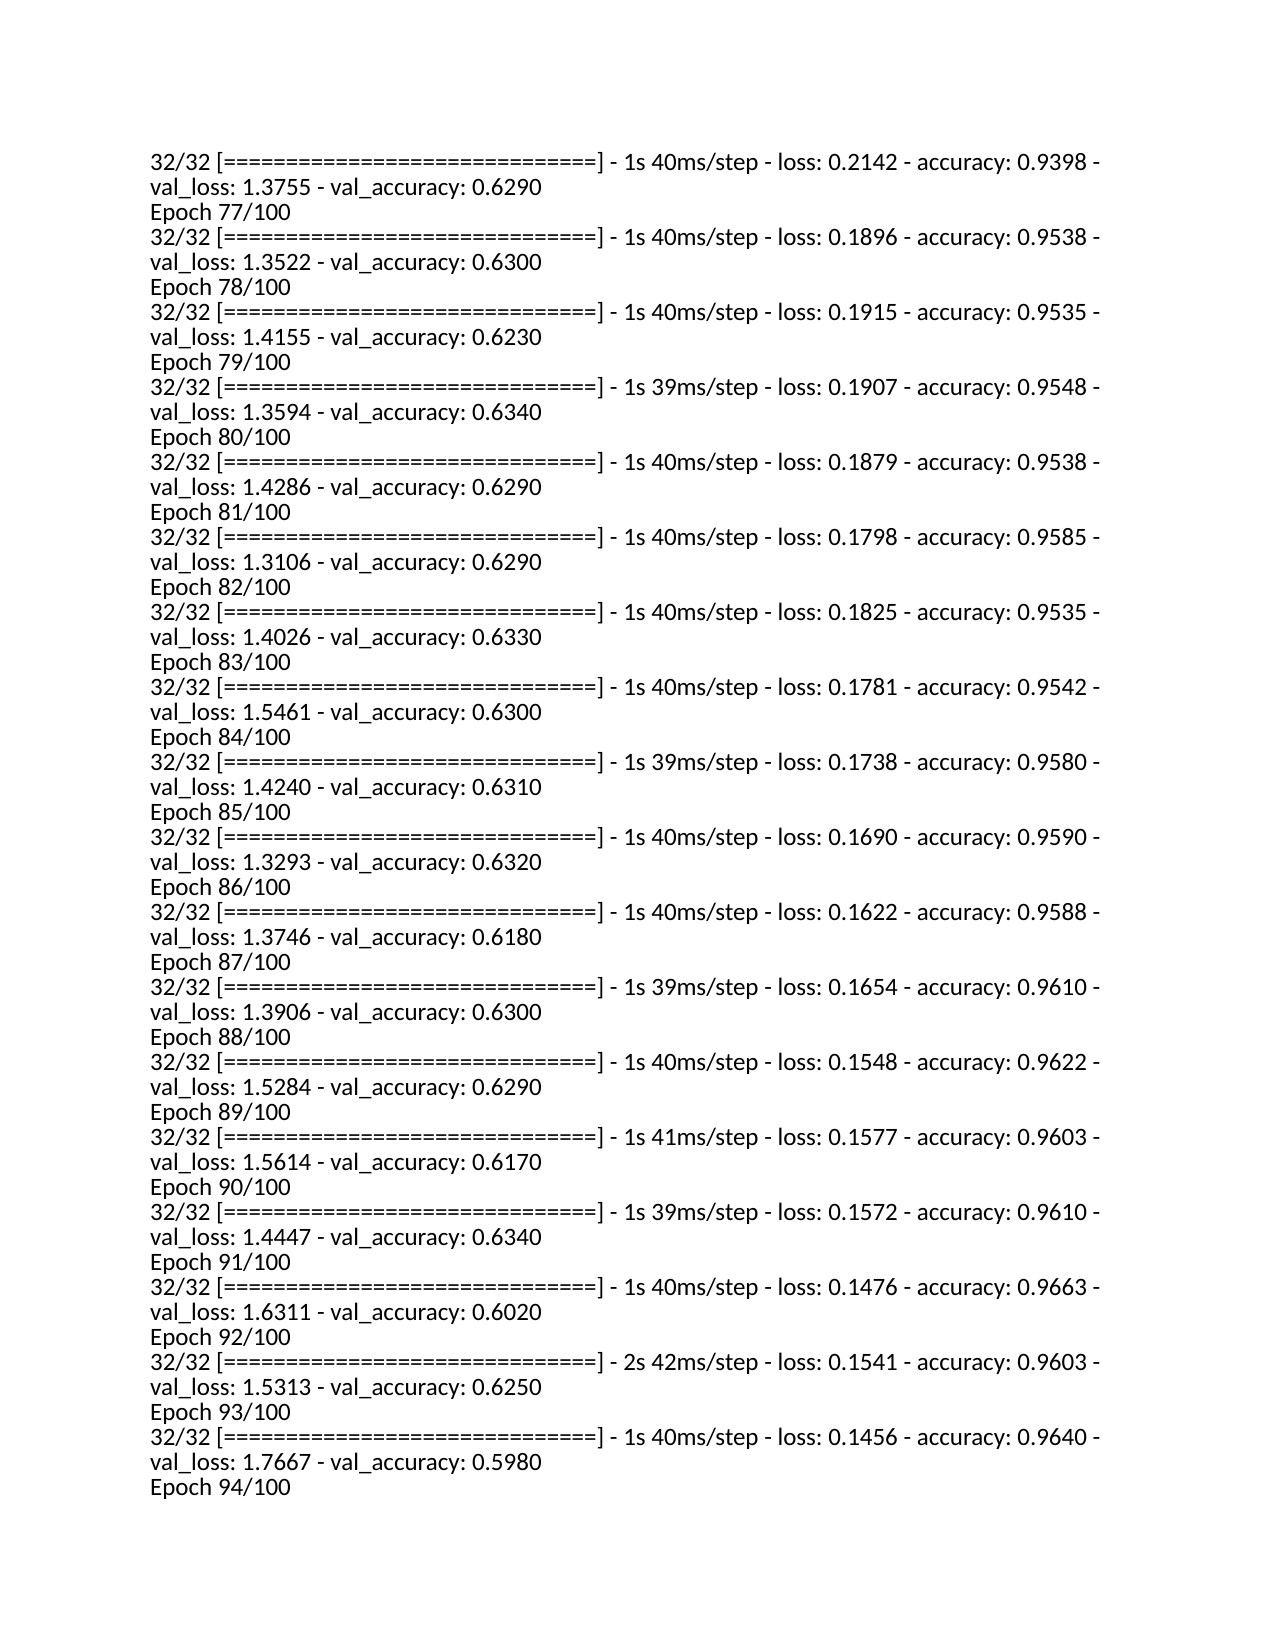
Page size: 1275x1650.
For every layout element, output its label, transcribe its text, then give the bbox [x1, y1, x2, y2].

text Epoch 77/100 [150, 200, 1125, 225]
text Epoch 89/100 [150, 1100, 1125, 1125]
text Epoch 92/100 [150, 1325, 1125, 1350]
text 32/32 [==============================] - 1s 40ms/step - loss: 0.1456 - accuracy: 0.9640 - val_loss: 1.7667 - val_accuracy: 0.5980 [150, 1425, 1125, 1475]
text 32/32 [==============================] - 1s 40ms/step - loss: 0.1798 - accuracy: 0.9585 - val_loss: 1.3106 - val_accuracy: 0.6290 [150, 525, 1125, 575]
text Epoch 86/100 [150, 875, 1125, 900]
text 32/32 [==============================] - 1s 40ms/step - loss: 0.1896 - accuracy: 0.9538 - val_loss: 1.3522 - val_accuracy: 0.6300 [150, 225, 1125, 275]
text Epoch 88/100 [150, 1025, 1125, 1050]
text Epoch 85/100 [150, 800, 1125, 825]
text Epoch 79/100 [150, 350, 1125, 375]
text 32/32 [==============================] - 1s 40ms/step - loss: 0.1476 - accuracy: 0.9663 - val_loss: 1.6311 - val_accuracy: 0.6020 [150, 1275, 1125, 1325]
text Epoch 91/100 [150, 1250, 1125, 1275]
text 32/32 [==============================] - 1s 39ms/step - loss: 0.1654 - accuracy: 0.9610 - val_loss: 1.3906 - val_accuracy: 0.6300 [150, 975, 1125, 1025]
text 32/32 [==============================] - 1s 40ms/step - loss: 0.1915 - accuracy: 0.9535 - val_loss: 1.4155 - val_accuracy: 0.6230 [150, 300, 1125, 350]
text Epoch 84/100 [150, 725, 1125, 750]
text Epoch 81/100 [150, 500, 1125, 525]
text 32/32 [==============================] - 1s 41ms/step - loss: 0.1577 - accuracy: 0.9603 - val_loss: 1.5614 - val_accuracy: 0.6170 [150, 1125, 1125, 1175]
text Epoch 87/100 [150, 950, 1125, 975]
text 32/32 [==============================] - 1s 39ms/step - loss: 0.1738 - accuracy: 0.9580 - val_loss: 1.4240 - val_accuracy: 0.6310 [150, 750, 1125, 800]
text 32/32 [==============================] - 1s 40ms/step - loss: 0.1690 - accuracy: 0.9590 - val_loss: 1.3293 - val_accuracy: 0.6320 [150, 825, 1125, 875]
text 32/32 [==============================] - 1s 40ms/step - loss: 0.2142 - accuracy: 0.9398 - val_loss: 1.3755 - val_accuracy: 0.6290 [150, 150, 1125, 200]
text Epoch 82/100 [150, 575, 1125, 600]
text Epoch 93/100 [150, 1400, 1125, 1425]
text Epoch 94/100 [150, 1475, 1125, 1500]
text 32/32 [==============================] - 1s 40ms/step - loss: 0.1825 - accuracy: 0.9535 - val_loss: 1.4026 - val_accuracy: 0.6330 [150, 600, 1125, 650]
text 32/32 [==============================] - 1s 39ms/step - loss: 0.1907 - accuracy: 0.9548 - val_loss: 1.3594 - val_accuracy: 0.6340 [150, 375, 1125, 425]
text Epoch 80/100 [150, 425, 1125, 450]
text 32/32 [==============================] - 1s 40ms/step - loss: 0.1781 - accuracy: 0.9542 - val_loss: 1.5461 - val_accuracy: 0.6300 [150, 675, 1125, 725]
text 32/32 [==============================] - 1s 40ms/step - loss: 0.1548 - accuracy: 0.9622 - val_loss: 1.5284 - val_accuracy: 0.6290 [150, 1050, 1125, 1100]
text 32/32 [==============================] - 2s 42ms/step - loss: 0.1541 - accuracy: 0.9603 - val_loss: 1.5313 - val_accuracy: 0.6250 [150, 1350, 1125, 1400]
text Epoch 78/100 [150, 275, 1125, 300]
text Epoch 90/100 [150, 1175, 1125, 1200]
text 32/32 [==============================] - 1s 39ms/step - loss: 0.1572 - accuracy: 0.9610 - val_loss: 1.4447 - val_accuracy: 0.6340 [150, 1200, 1125, 1250]
text 32/32 [==============================] - 1s 40ms/step - loss: 0.1879 - accuracy: 0.9538 - val_loss: 1.4286 - val_accuracy: 0.6290 [150, 450, 1125, 500]
text 32/32 [==============================] - 1s 40ms/step - loss: 0.1622 - accuracy: 0.9588 - val_loss: 1.3746 - val_accuracy: 0.6180 [150, 900, 1125, 950]
text Epoch 83/100 [150, 650, 1125, 675]
